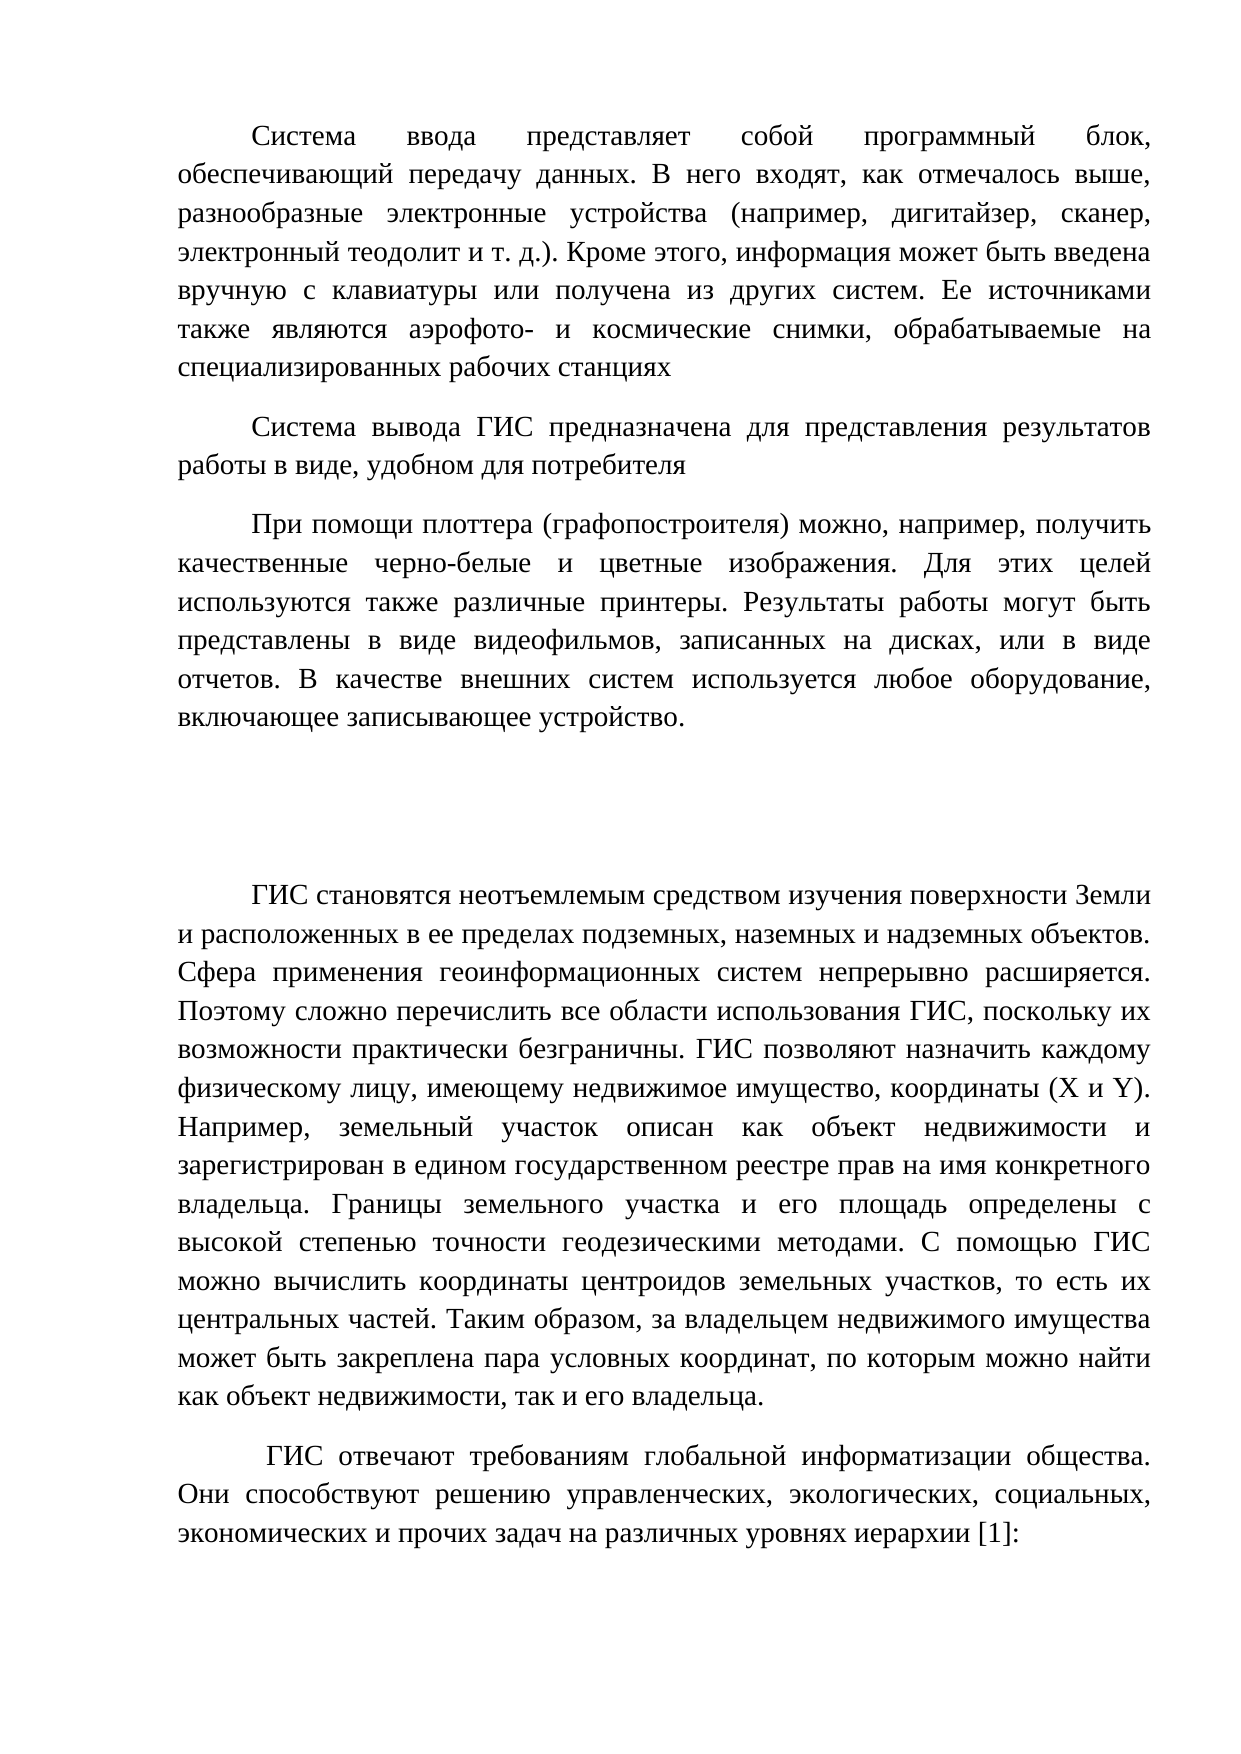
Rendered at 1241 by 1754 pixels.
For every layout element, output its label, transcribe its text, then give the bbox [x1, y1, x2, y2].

text При помощи плоттера (графопостроителя) можно, например, получить качественные черно-белые и цветные изображения. Для этих целей используются также различные принтеры. Результаты работы могут быть представлены в виде видеофильмов, записанных на дисках, или в виде отчетов. В качестве внешних систем используется любое оборудование, включающее записывающее устройство. [177, 507, 1152, 733]
text ГИС становятся неотъемлемым средством изучения поверхности Земли и расположенных в ее пределах подземных, наземных и надземных объектов. Сфера применения геоинформационных систем непрерывно расширяется. Поэтому сложно перечислить все области использования ГИС, поскольку их возможности практически безграничны. ГИС позволяют назначить каждому физическому лицу, имеющему недвижимое имущество, координаты (X и Y). Например, земельный участок описан как объект недвижимости и зарегистрирован в едином государственном реестре прав на имя конкретного владельца. Границы земельного участка и его площадь определены с высокой степенью точности геодезическими методами. С помощью ГИС можно вычислить координаты центроидов земельных участков, то есть их центральных частей. Таким образом, за владельцем недвижимого имущества может быть закреплена пара условных координат, по которым можно найти как объект недвижимости, так и его владельца. [177, 877, 1152, 1412]
text ГИС отвечают требованиям глобальной информатизации общества. Они способствуют решению управленческих, экологических, социальных, экономических и прочих задач на различных уровнях иерархии [1]: [177, 1438, 1152, 1548]
text Система ввода представляет собой программный блок, обеспечивающий передачу данных. В него входят, как отмечалось выше, разнообразные электронные устройства (например, дигитайзер, сканер, электронный теодолит и т. д.). Кроме этого, информация может быть введена вручную с клавиатуры или получена из других систем. Ее источниками также являются аэрофото- и космические снимки, обрабатываемые на специализированных рабочих станциях [177, 118, 1152, 383]
text Система вывода ГИС предназначена для представления результатов работы в виде, удобном для потребителя [177, 409, 1152, 481]
